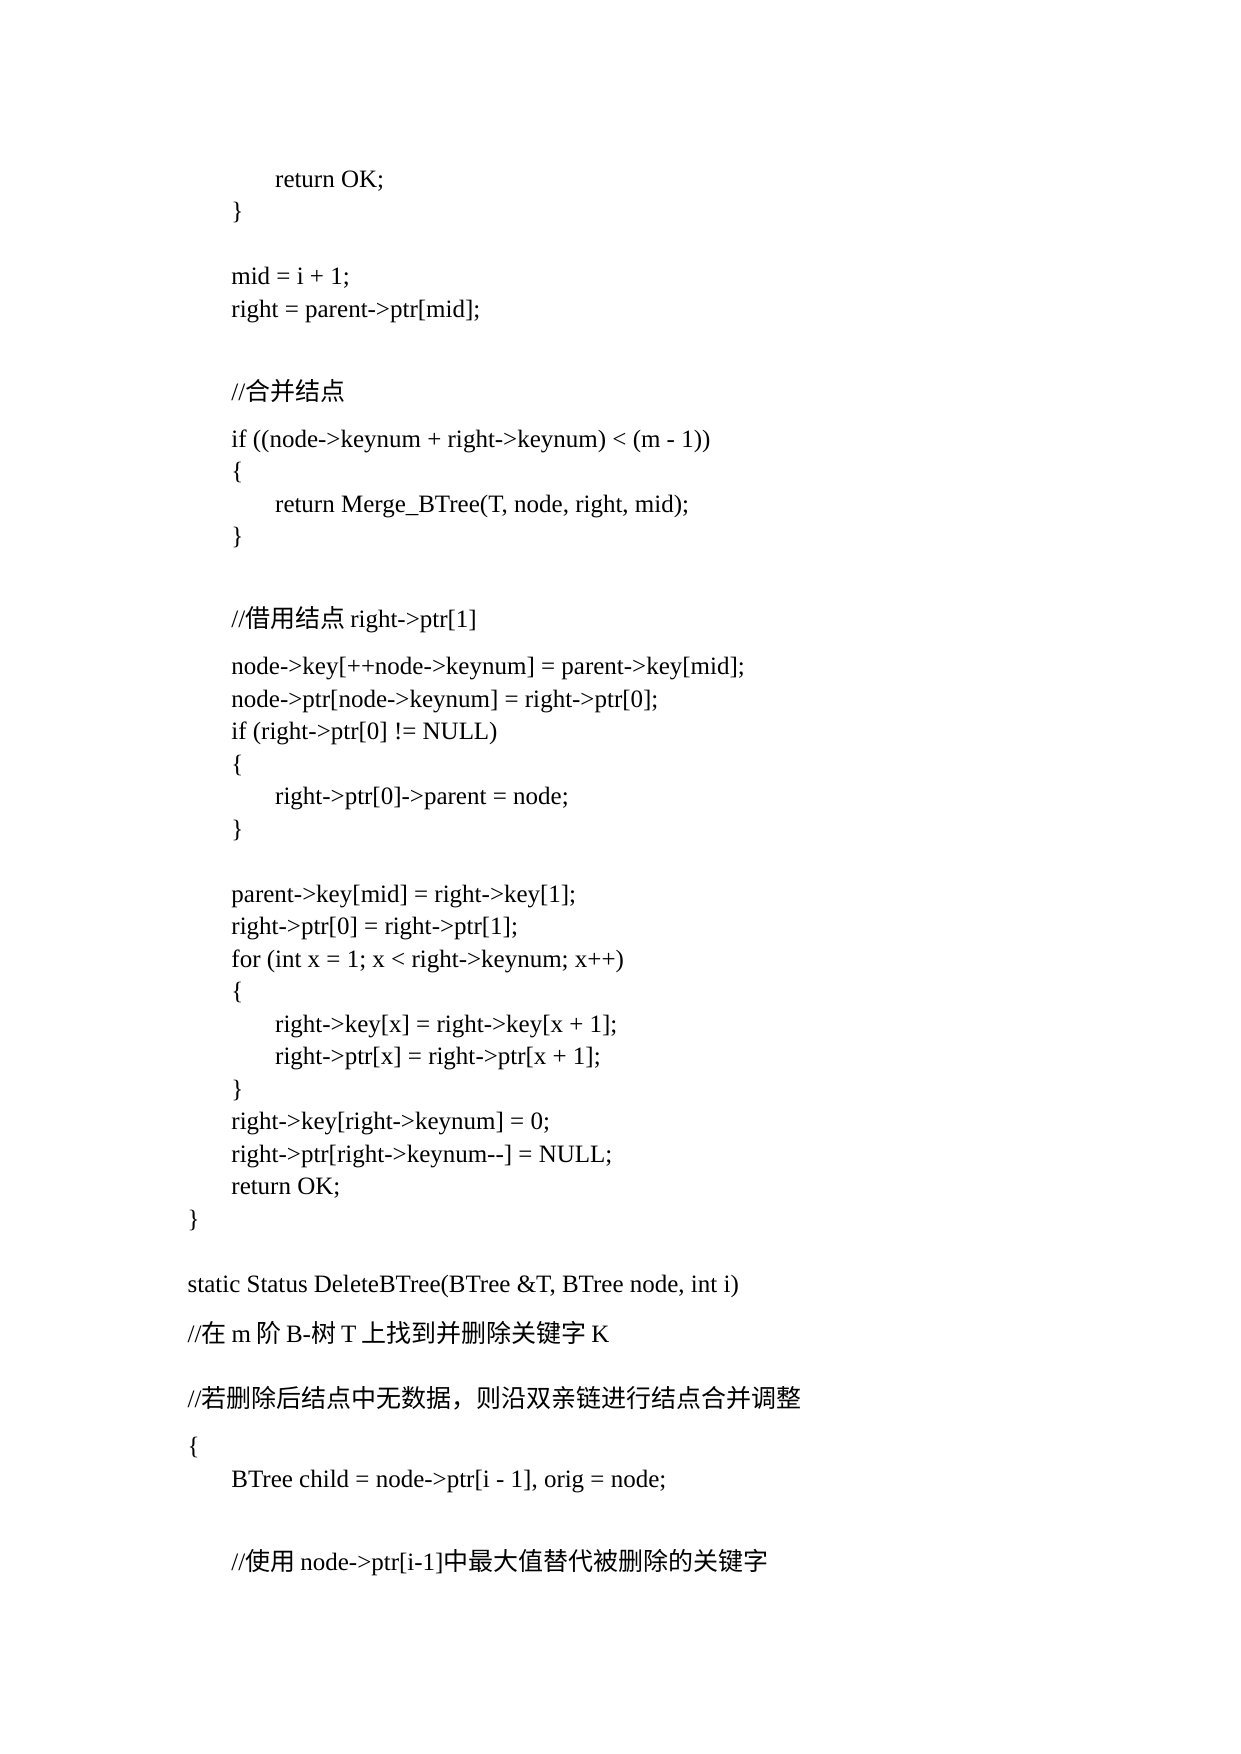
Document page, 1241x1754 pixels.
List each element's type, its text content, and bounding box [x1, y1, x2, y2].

text right->ptr[0] = right->ptr[1]; [187, 909, 1053, 942]
text parent->key[mid] = right->key[1]; [187, 877, 1053, 909]
text } [187, 1072, 1053, 1104]
text if (right->ptr[0] != NULL) [187, 714, 1053, 747]
text return OK; [187, 1169, 1053, 1202]
text right->ptr[right->keynum--] = NULL; [187, 1137, 1053, 1169]
text { [187, 974, 1053, 1007]
text right->ptr[0]->parent = node; [187, 779, 1053, 812]
text static Status DeleteBTree(BTree &T, BTree node, int i) [187, 1267, 1053, 1299]
text right->key[x] = right->key[x + 1]; [187, 1007, 1053, 1039]
text mid = i + 1; [187, 259, 1053, 292]
text return Merge_BTree(T, node, right, mid); [187, 487, 1053, 519]
text right->key[right->keynum] = 0; [187, 1104, 1053, 1137]
text BTree child = node->ptr[i - 1], orig = node; [187, 1462, 1053, 1494]
text right->ptr[x] = right->ptr[x + 1]; [187, 1039, 1053, 1072]
text return OK; [187, 162, 1053, 194]
text //合并结点 [187, 357, 1053, 422]
text } [187, 194, 1053, 227]
text } [187, 1202, 1053, 1234]
text if ((node->keynum + right->keynum) < (m - 1)) [187, 422, 1053, 454]
text } [187, 812, 1053, 844]
text //借用结点right->ptr[1] [187, 584, 1053, 649]
text //若删除后结点中无数据，则沿双亲链进行结点合并调整 [187, 1364, 1053, 1429]
text node->key[++node->keynum] = parent->key[mid]; [187, 649, 1053, 682]
text } [187, 519, 1053, 552]
text node->ptr[node->keynum] = right->ptr[0]; [187, 682, 1053, 714]
text //在m阶B-树T上找到并删除关键字K [187, 1299, 1053, 1364]
text //使用node->ptr[i-1]中最大值替代被删除的关键字 [187, 1527, 1053, 1592]
text { [187, 747, 1053, 779]
text right = parent->ptr[mid]; [187, 292, 1053, 324]
text { [187, 454, 1053, 487]
text for (int x = 1; x < right->keynum; x++) [187, 942, 1053, 974]
text { [187, 1429, 1053, 1462]
